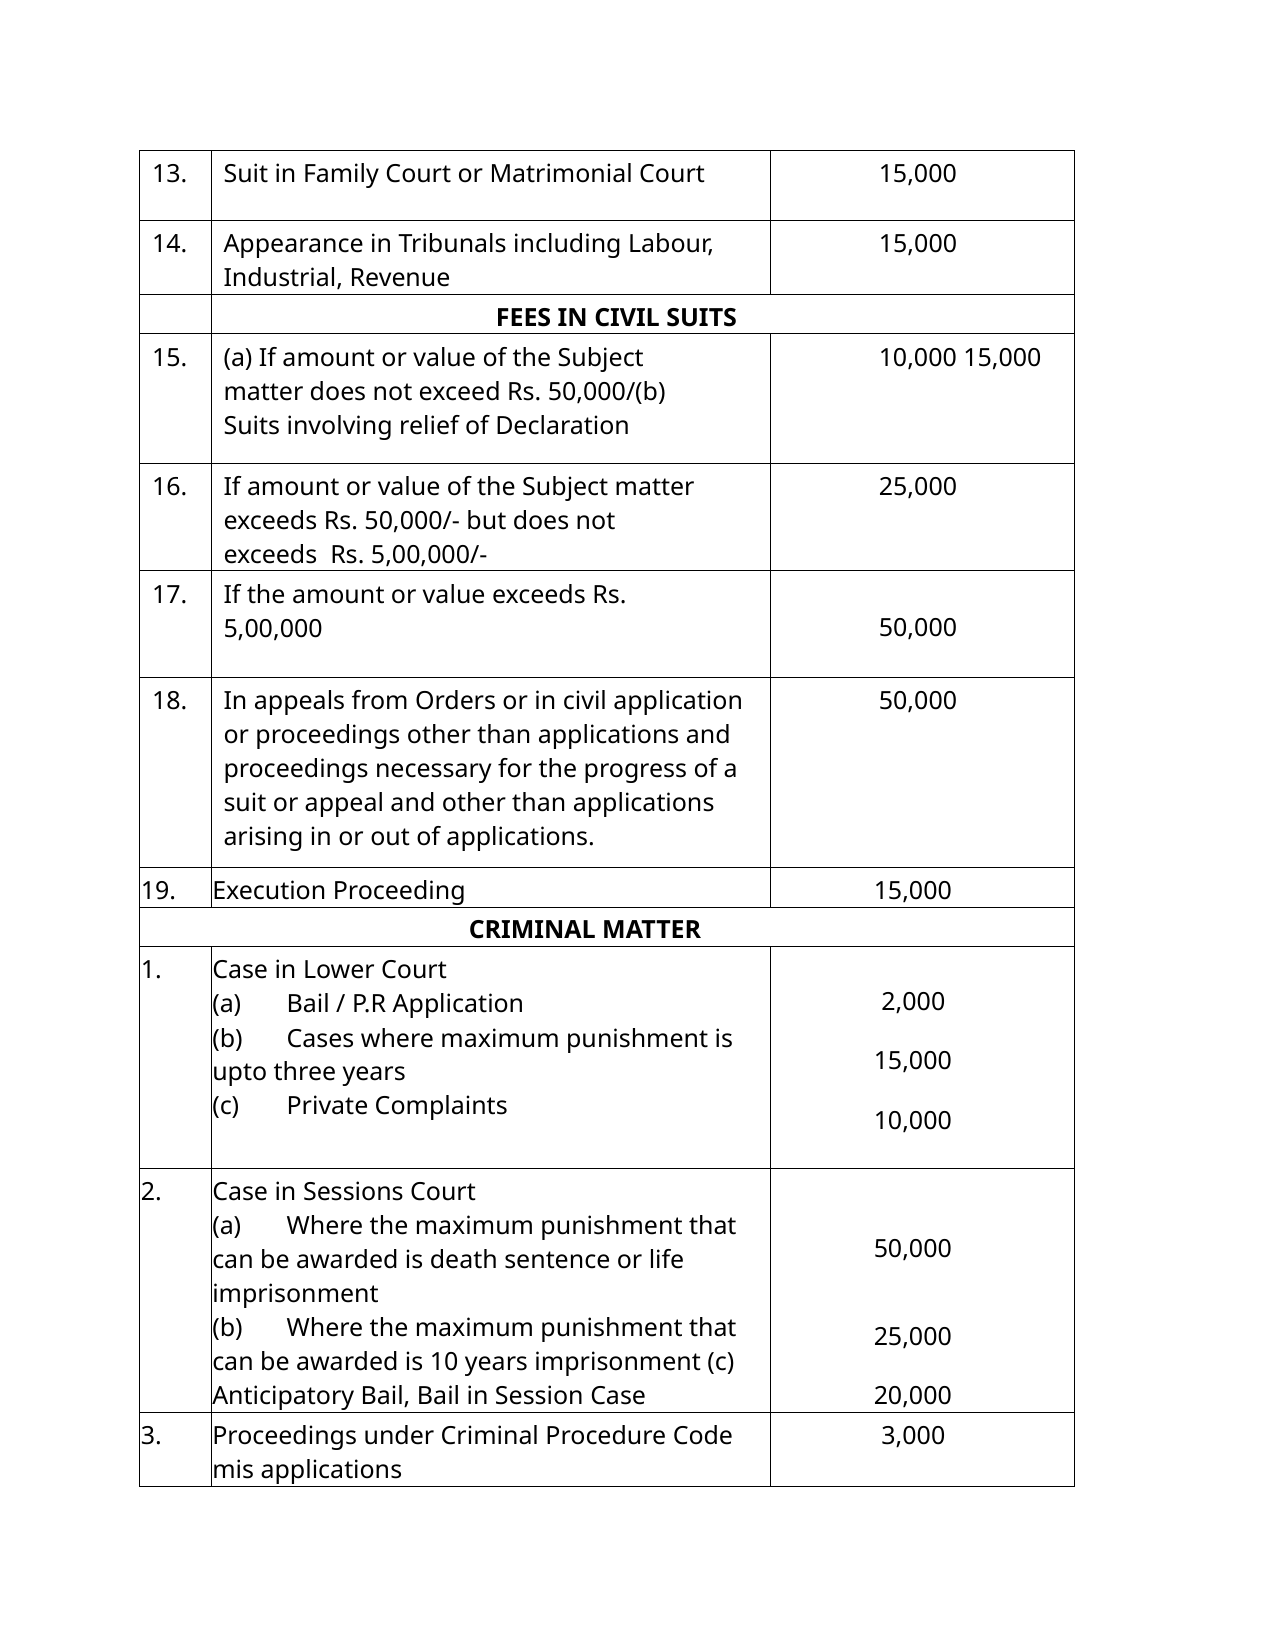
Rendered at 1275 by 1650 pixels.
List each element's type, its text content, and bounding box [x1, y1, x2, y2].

table_cell FEES IN CIVIL SUITS [212, 295, 873, 333]
table_cell 15,000 [873, 221, 1074, 293]
table_cell 50,000 [873, 571, 1074, 677]
table_cell Case in Lower Court Bail / P.R Application Cases where maximum punishment is upto three years Private Complaints [212, 947, 770, 1167]
table_header Suit in Family Court or Matrimonial Court [212, 151, 770, 219]
table_cell 15,000 [873, 868, 1074, 906]
table_cell [873, 908, 1074, 946]
table_header [771, 151, 873, 219]
table_cell If the amount or value exceeds Rs. 5,00,000 [212, 571, 770, 677]
table_cell In appeals from Orders or in civil application or proceedings other than applications and proceedings necessary for the progress of a suit or appeal and other than applications arising in or out of applications. [212, 678, 770, 866]
table_cell [140, 295, 211, 333]
table_cell [771, 464, 873, 570]
table_cell 3,000 [873, 1413, 1074, 1486]
table_cell 17. [140, 571, 211, 677]
table_cell 14. [140, 221, 211, 293]
table_cell Case in Sessions Court Where the maximum punishment that can be awarded is death sentence or life imprisonment Where the maximum punishment that can be awarded is 10 years imprisonment (c) Anticipatory Bail, Bail in Session Case [212, 1169, 770, 1412]
table_cell 16. [140, 464, 211, 570]
table_header 13. [140, 151, 211, 219]
table_cell Proceedings under Criminal Procedure Code mis applications [212, 1413, 770, 1486]
table_cell [771, 1413, 873, 1486]
table_cell [771, 221, 873, 293]
table_cell 50,000 25,000 20,000 [873, 1169, 1074, 1412]
table_cell [771, 571, 873, 677]
table_cell 15. [140, 334, 211, 463]
table_cell [771, 947, 873, 1167]
table_cell 1. [140, 947, 211, 1167]
table_cell 50,000 [873, 678, 1074, 866]
table_cell Appearance in Tribunals including Labour, Industrial, Revenue [212, 221, 770, 293]
table_cell 25,000 [873, 464, 1074, 570]
table_cell [873, 295, 1074, 333]
table_cell If amount or value of the Subject matter exceeds Rs. 50,000/- but does not exceeds Rs. 5,00,000/- [212, 464, 770, 570]
table_cell 3. [140, 1413, 211, 1486]
table_cell 18. [140, 678, 211, 866]
table_cell [771, 678, 873, 866]
table_header 15,000 [873, 151, 1074, 219]
table_cell 19. [140, 868, 211, 906]
table_cell [771, 1169, 873, 1412]
table_cell [771, 334, 873, 463]
table_cell 2,000 15,000 10,000 [873, 947, 1074, 1167]
table_cell (a) If amount or value of the Subject matter does not exceed Rs. 50,000/(b) Suits involving relief of Declaration [212, 334, 770, 463]
table_cell 10,000 15,000 [873, 334, 1074, 463]
table_cell [771, 868, 873, 906]
table_cell CRIMINAL MATTER [140, 908, 873, 946]
table_cell 2. [140, 1169, 211, 1412]
table_cell Execution Proceeding [212, 868, 770, 906]
